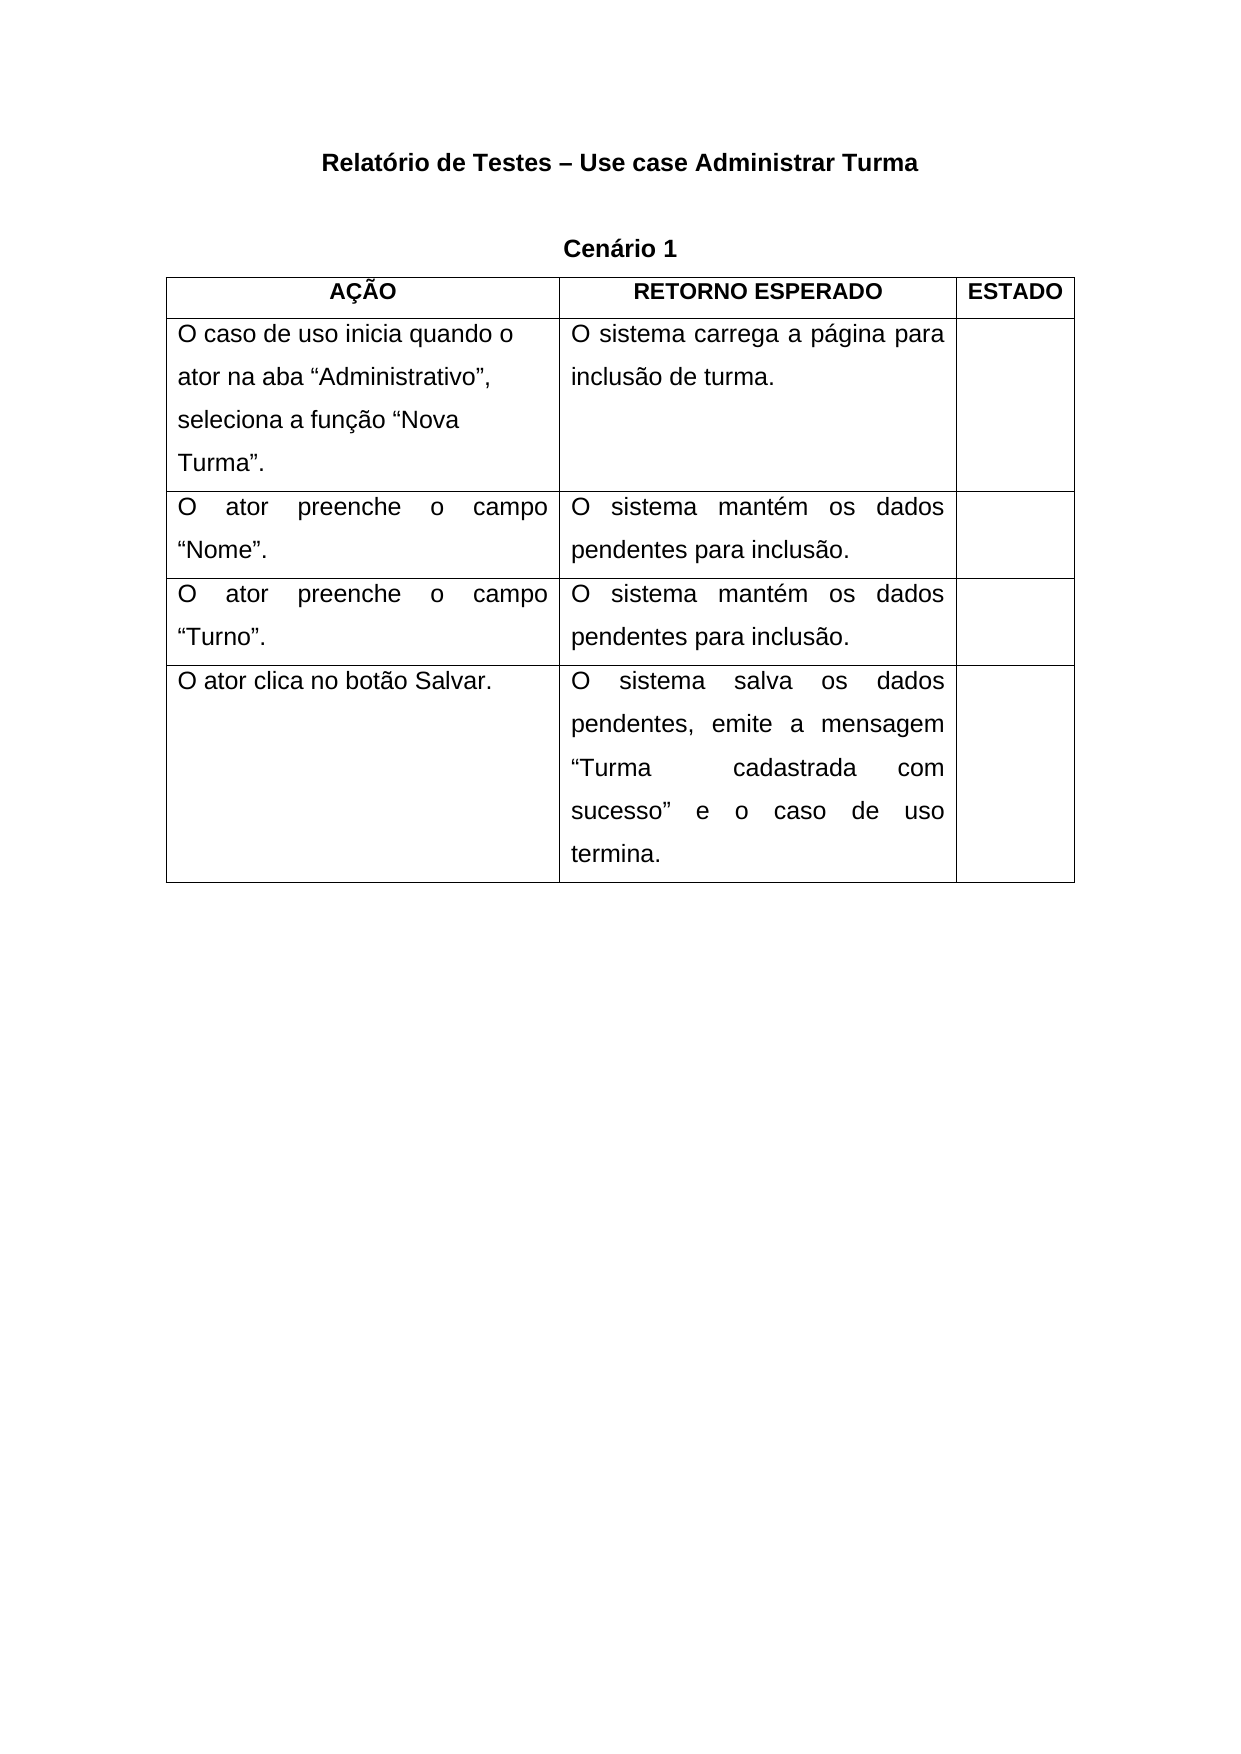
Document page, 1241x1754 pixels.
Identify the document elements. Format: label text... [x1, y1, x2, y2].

table_cell O sistema mantém os dados pendentes para inclusão. [560, 579, 956, 665]
table_header ESTADO [957, 278, 1074, 317]
table_cell O sistema mantém os dados pendentes para inclusão. [560, 492, 956, 578]
table_cell O ator preenche o campo “Turno”. [167, 579, 559, 665]
table_cell [957, 319, 1074, 491]
table_header RETORNO ESPERADO [560, 278, 956, 317]
table_cell O sistema salva os dados pendentes, emite a mensagem “Turma cadastrada com sucesso” e o caso de uso termina. [560, 666, 956, 882]
text Relatório de Testes – Use case Administrar Turma [177, 148, 1063, 176]
text Cenário 1 [177, 234, 1063, 263]
table_cell O caso de uso inicia quando o ator na aba “Administrativo”, seleciona a função “Nova Turma”. [167, 319, 559, 491]
table_cell [957, 492, 1074, 578]
table_cell [957, 579, 1074, 665]
table_cell O ator preenche o campo “Nome”. [167, 492, 559, 578]
table_header AÇÃO [167, 278, 559, 317]
table_cell [957, 666, 1074, 882]
table_cell O sistema carrega a página para inclusão de turma. [560, 319, 956, 491]
table_cell O ator clica no botão Salvar. [167, 666, 559, 882]
